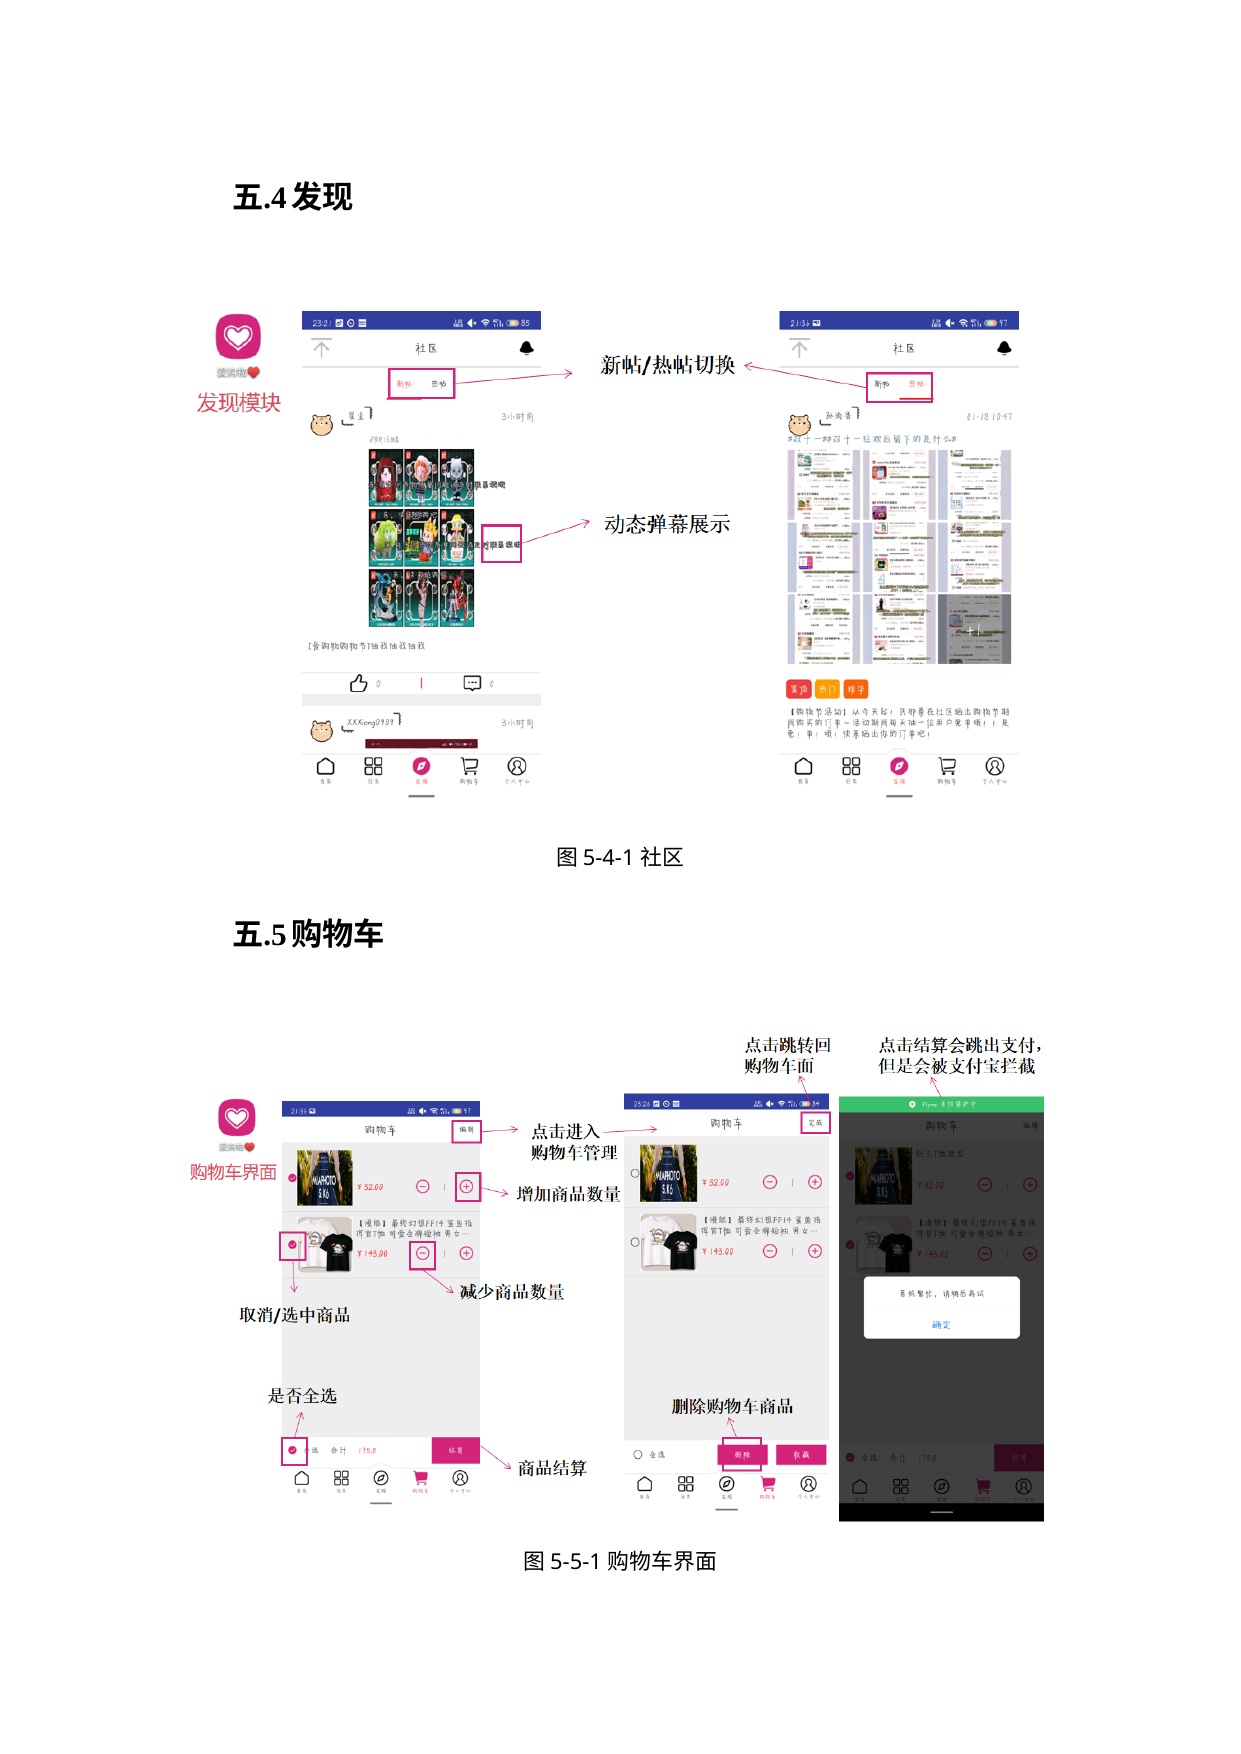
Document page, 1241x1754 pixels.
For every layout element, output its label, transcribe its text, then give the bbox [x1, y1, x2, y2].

picture [187, 1024, 1052, 1530]
subtitle 购物车 [232, 899, 1053, 964]
text 图5-5-1 购物车界面 [187, 1544, 1053, 1577]
text 图5-4-1 社区 [187, 839, 1053, 872]
picture [187, 287, 1053, 818]
subtitle 发现 [232, 162, 1053, 227]
